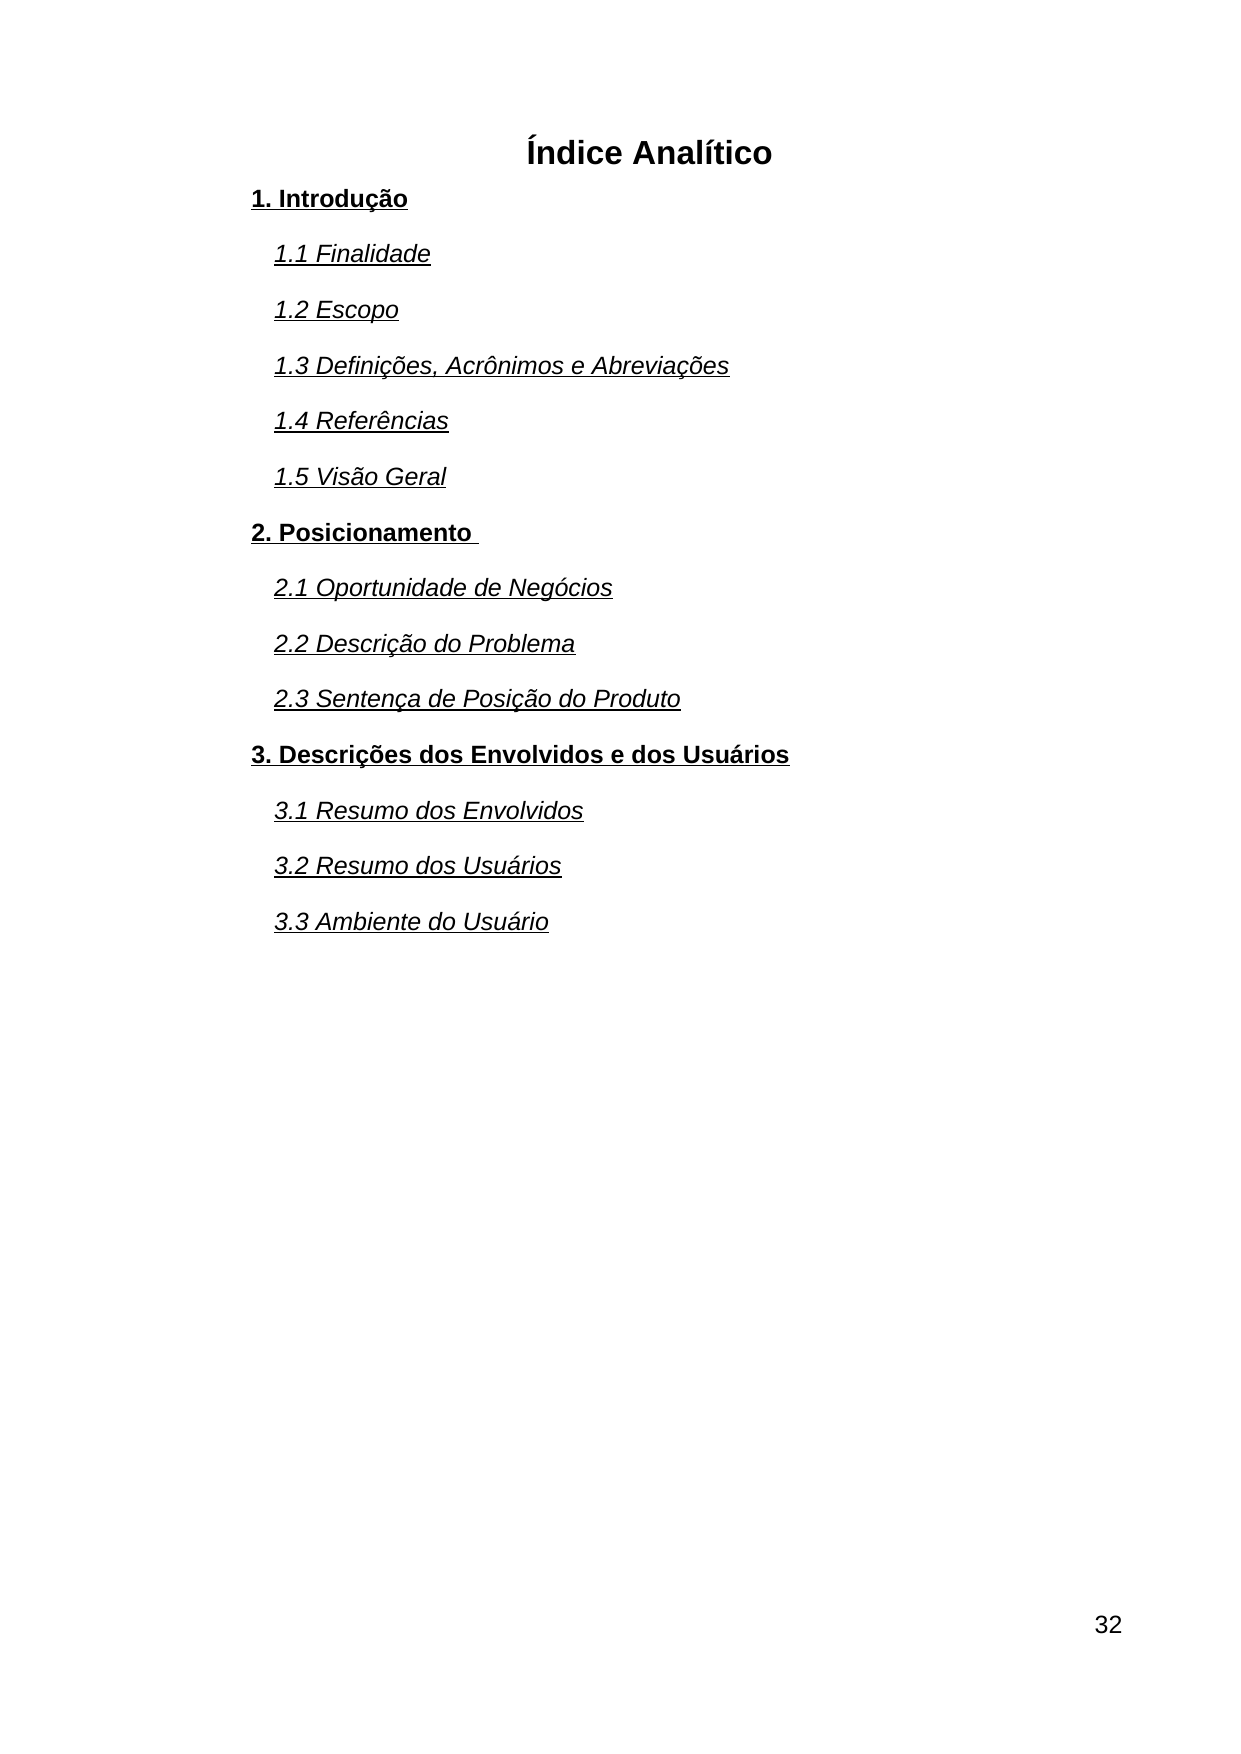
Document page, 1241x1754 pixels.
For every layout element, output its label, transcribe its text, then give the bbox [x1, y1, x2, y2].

text 1. Introdução [177, 184, 1122, 213]
text 2.1 Oportunidade de Negócios [200, 573, 1122, 602]
text 2.2 Descrição do Problema [200, 629, 1122, 658]
text 1.2 Escopo [200, 295, 1122, 324]
text 1.5 Visão Geral [200, 462, 1122, 491]
text 3.2 Resumo dos Usuários [200, 851, 1122, 880]
text 1.1 Finalidade [200, 239, 1122, 268]
text 1.3 Definições, Acrônimos e Abreviações [200, 351, 1122, 379]
text 2. Posicionamento [177, 518, 1122, 546]
text 2.3 Sentença de Posição do Produto [200, 684, 1122, 713]
title Índice Analítico [177, 133, 1122, 171]
text 1.4 Referências [200, 406, 1122, 435]
text 3.1 Resumo dos Envolvidos [200, 796, 1122, 824]
text 3. Descrições dos Envolvidos e dos Usuários [177, 740, 1122, 769]
text 3.3 Ambiente do Usuário [200, 907, 1122, 936]
